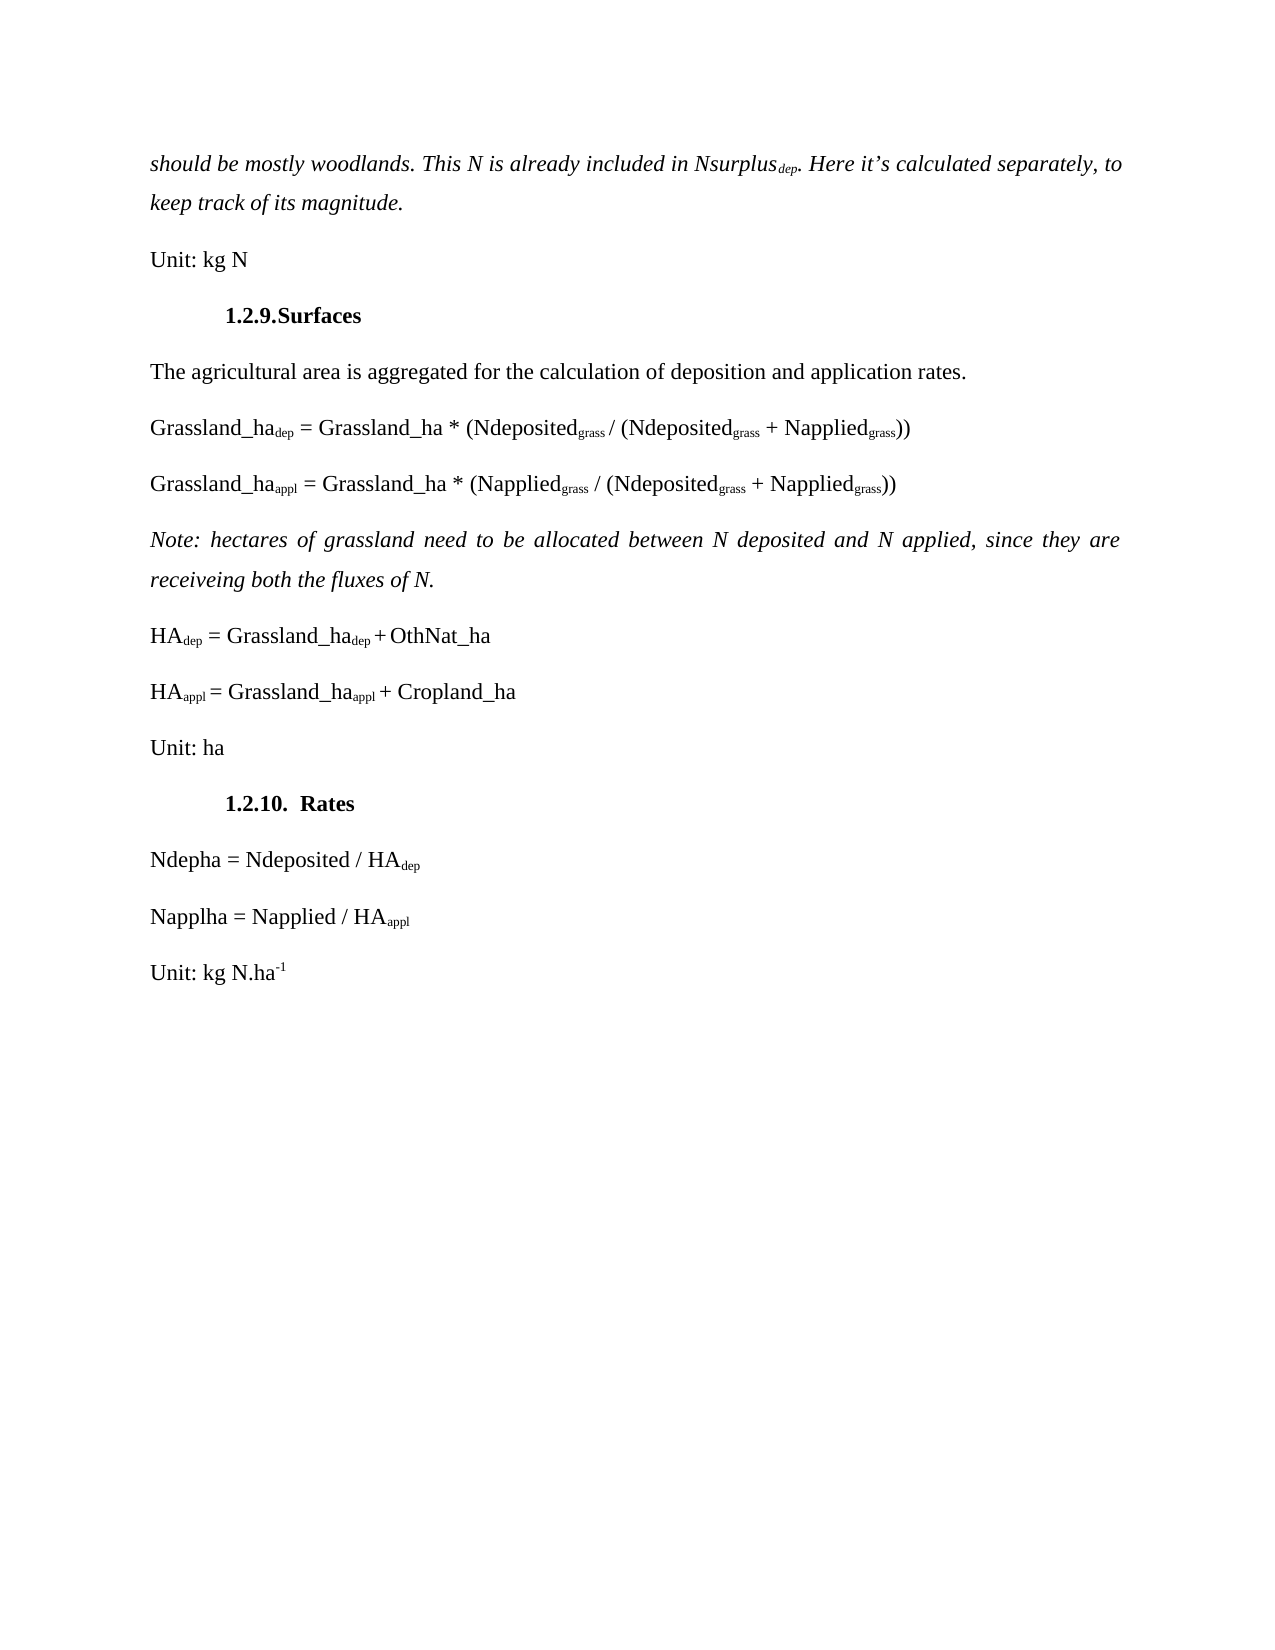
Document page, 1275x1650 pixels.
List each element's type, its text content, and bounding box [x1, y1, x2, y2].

subtitle Rates [225, 790, 1125, 817]
text Unit: ha [150, 734, 1125, 761]
text HAdep = Grassland_hadep + OthNat_ha [150, 622, 1125, 648]
subtitle Surfaces [225, 302, 1125, 328]
text Unit: kg N.ha-1 [150, 959, 1125, 985]
text Grassland_haappl = Grassland_ha * (Nappliedgrass / (Ndepositedgrass + Nappliedgrass)) [150, 470, 1125, 497]
text Unit: kg N [150, 246, 1125, 272]
text Note: hectares of grassland need to be allocated between N deposited and N applied, since they are receiveing both the fluxes of N. [150, 526, 1125, 592]
text Grassland_hadep = Grassland_ha * (Ndepositedgrass / (Ndepositedgrass + Nappliedgrass)) [150, 414, 1125, 440]
text The agricultural area is aggregated for the calculation of deposition and application rates. [150, 358, 1125, 384]
text Napplha = Napplied / HAappl [150, 903, 1125, 929]
text HAappl = Grassland_haappl + Cropland_ha [150, 678, 1125, 704]
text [150, 150, 1125, 216]
text Ndepha = Ndeposited / HAdep [150, 847, 1125, 873]
